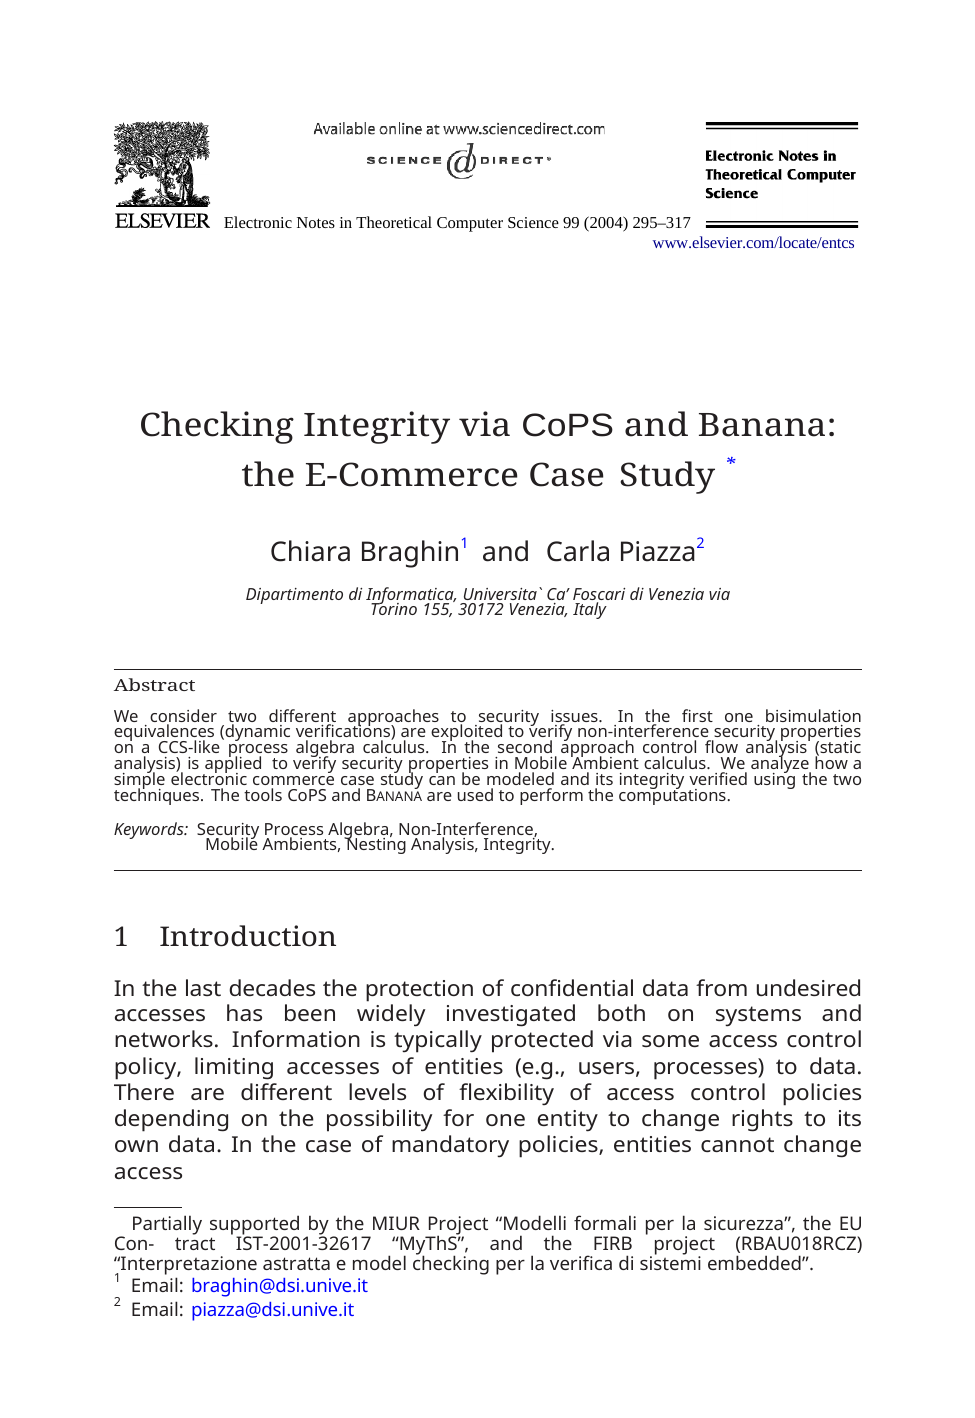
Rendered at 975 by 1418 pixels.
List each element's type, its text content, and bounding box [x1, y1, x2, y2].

text Dipartimento di Informatica, Universita` Ca’ Foscari di Venezia via Torino 155, 30172 Venezia, Italy [238, 588, 738, 620]
text 1 Email: braghin@dsi.unive.it [113, 1276, 969, 1297]
picture [113, 121, 211, 228]
text 2 Email: piazza@dsi.unive.it [113, 1297, 969, 1321]
text Keywords: Security Process Algebra, Non-Interference, Mobile Ambients, Nesting Analysis, Integrity. [113, 823, 578, 855]
text www.elsevier.com/locate/entcs [652, 233, 969, 252]
subtitle Chiara Braghin1 and Carla Piazza2 [269, 532, 969, 569]
text We consider two different approaches to security issues. In the first one bisimulation equivalences (dynamic verifications) are exploited to verify non-interference security properties on a CCS-like process algebra calculus. In the second approach control flow analysis (static analysis) is applied to verify security properties in Mobile Ambient calculus. We analyze how a simple electronic commerce case study can be modeled and its integrity verified using the two techniques. The tools CoPS and Banana are used to perform the computations. [113, 710, 862, 807]
text In the last decades the protection of confidential data from undesired accesses has been widely investigated both on systems and networks. Information is typically protected via some access control policy, limiting accesses of entities (e.g., users, processes) to data. There are different levels of flexibility of access control policies depending on the possibility for one entity to change rights to its own data. In the case of mandatory policies, entities cannot change access [113, 976, 863, 1186]
text Abstract [113, 674, 969, 696]
title Checking Integrity via CoPS and Banana: the E-Commerce Case Study * [119, 402, 857, 496]
text Partially supported by the MIUR Project “Modelli formali per la sicurezza”, the EU Con- tract IST-2001-32617 “MyThS”, and the FIRB project (RBAU018RCZ) “Interpretazione astratta e model checking per la verifica di sistemi embedded”. [113, 1208, 863, 1276]
subtitle Introduction [113, 917, 969, 954]
picture [705, 122, 859, 228]
